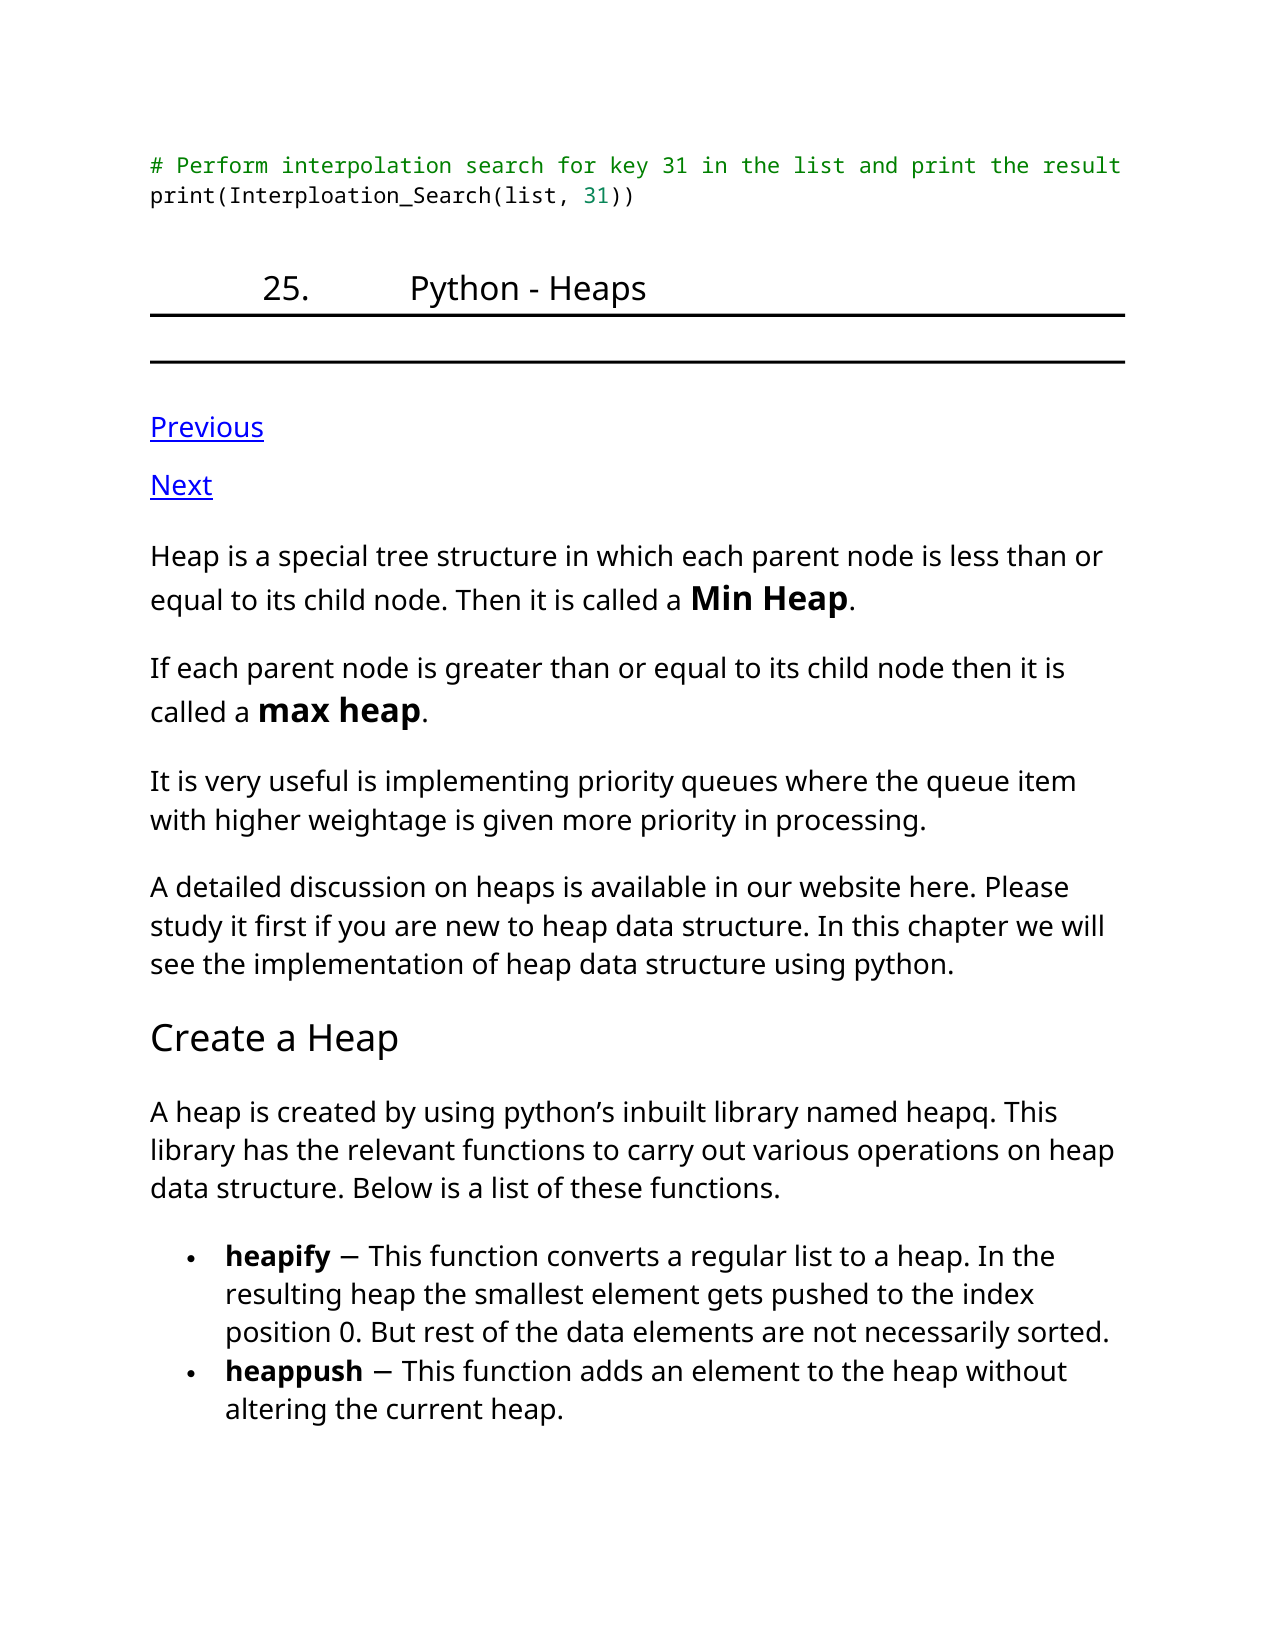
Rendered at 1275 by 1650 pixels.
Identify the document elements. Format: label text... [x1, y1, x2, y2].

list heappush − This function adds an element to the heap without altering the current heap. [187, 1351, 1125, 1428]
text Previous [150, 407, 1125, 446]
text A heap is created by using python’s inbuilt library named heapq. This library has the relevant functions to carry out various operations on heap data structure. Below is a list of these functions. [150, 1092, 1125, 1207]
subtitle Python - Heaps [262, 265, 1125, 310]
text Next [150, 465, 1125, 504]
subtitle Create a Heap [150, 1012, 1125, 1063]
list heapify − This function converts a regular list to a heap. In the resulting heap the smallest element gets pushed to the index position 0. But rest of the data elements are not necessarily sorted. [187, 1236, 1125, 1351]
text It is very useful is implementing priority queues where the queue item with higher weightage is given more priority in processing. [150, 762, 1125, 838]
text Heap is a special tree structure in which each parent node is less than or equal to its child node. Then it is called a Min Heap. [150, 536, 1125, 620]
text # Perform interpolation search for key 31 in the list and print the result [150, 150, 1125, 180]
text A detailed discussion on heaps is available in our website here. Please study it first if you are new to heap data structure. In this chapter we will see the implementation of heap data structure using python. [150, 868, 1125, 983]
text If each parent node is greater than or equal to its child node then it is called a max heap. [150, 649, 1125, 733]
text print(Interploation_Search(list, 31)) [150, 180, 1125, 209]
